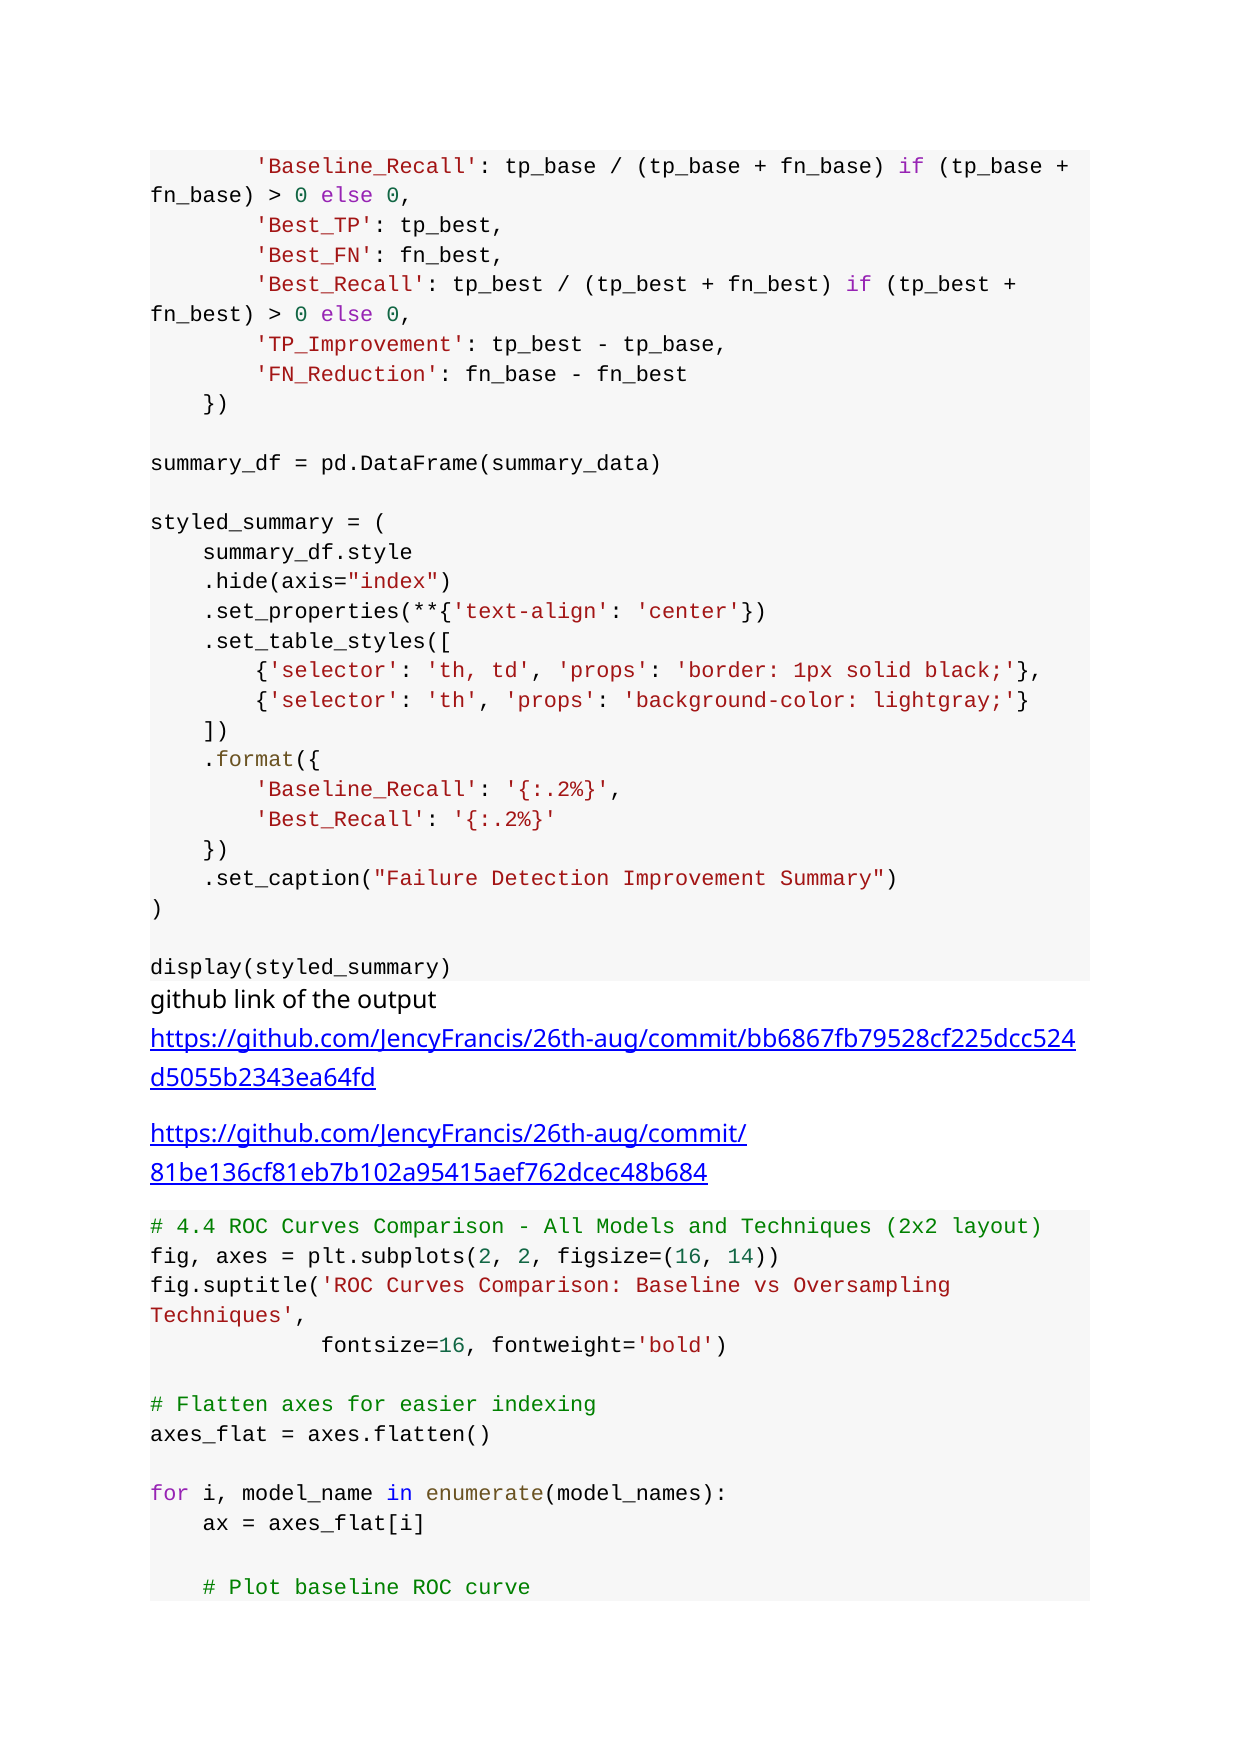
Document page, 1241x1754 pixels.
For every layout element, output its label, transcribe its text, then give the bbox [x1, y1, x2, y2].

text # 4.4 ROC Curves Comparison - All Models and Techniques (2x2 layout) [150, 1210, 1090, 1240]
text # Plot baseline ROC curve [150, 1571, 1090, 1601]
text https://github.com/JencyFrancis/26th-aug/commit/81be136cf81eb7b102a95415aef762dcec48b684 [150, 1115, 1090, 1189]
text for i, model_name in enumerate(model_names): [150, 1478, 1090, 1507]
text ) [150, 892, 1090, 922]
text .set_caption("Failure Detection Improvement Summary") [150, 862, 1090, 892]
text # Flatten axes for easier indexing [150, 1388, 1090, 1418]
text summary_df = pd.DataFrame(summary_data) [150, 447, 1090, 477]
text display(styled_summary) [150, 952, 1090, 981]
text .format({ [150, 744, 1090, 773]
text fig.suptitle('ROC Curves Comparison: Baseline vs Oversampling Techniques', [150, 1270, 1090, 1329]
text 'Best_FN': fn_best, [150, 239, 1090, 269]
text axes_flat = axes.flatten() [150, 1418, 1090, 1448]
text summary_df.style [150, 536, 1090, 566]
text 'Best_TP': tp_best, [150, 209, 1090, 239]
text ]) [150, 714, 1090, 744]
text 'FN_Reduction': fn_base - fn_best [150, 358, 1090, 387]
text .hide(axis="index") [150, 566, 1090, 595]
text 'TP_Improvement': tp_best - tp_base, [150, 328, 1090, 358]
text 'Best_Recall': '{:.2%}' [150, 803, 1090, 833]
text .set_table_styles([ [150, 625, 1090, 655]
text }) [150, 833, 1090, 862]
text fig, axes = plt.subplots(2, 2, figsize=(16, 14)) [150, 1240, 1090, 1270]
text }) [150, 387, 1090, 417]
text ax = axes_flat[i] [150, 1507, 1090, 1537]
text {'selector': 'th', 'props': 'background-color: lightgray;'} [150, 684, 1090, 714]
text fontsize=16, fontweight='bold') [150, 1329, 1090, 1359]
text styled_summary = ( [150, 506, 1090, 536]
text {'selector': 'th, td', 'props': 'border: 1px solid black;'}, [150, 655, 1090, 684]
text 'Baseline_Recall': '{:.2%}', [150, 773, 1090, 803]
text github link of the output https://github.com/JencyFrancis/26th-aug/commit/bb6867fb79528cf225dcc524d5055b2343ea64fd [150, 981, 1090, 1094]
text .set_properties(**{'text-align': 'center'}) [150, 595, 1090, 625]
text 'Baseline_Recall': tp_base / (tp_base + fn_base) if (tp_base + fn_base) > 0 else 0, [150, 150, 1090, 209]
text 'Best_Recall': tp_best / (tp_best + fn_best) if (tp_best + fn_best) > 0 else 0, [150, 269, 1090, 328]
